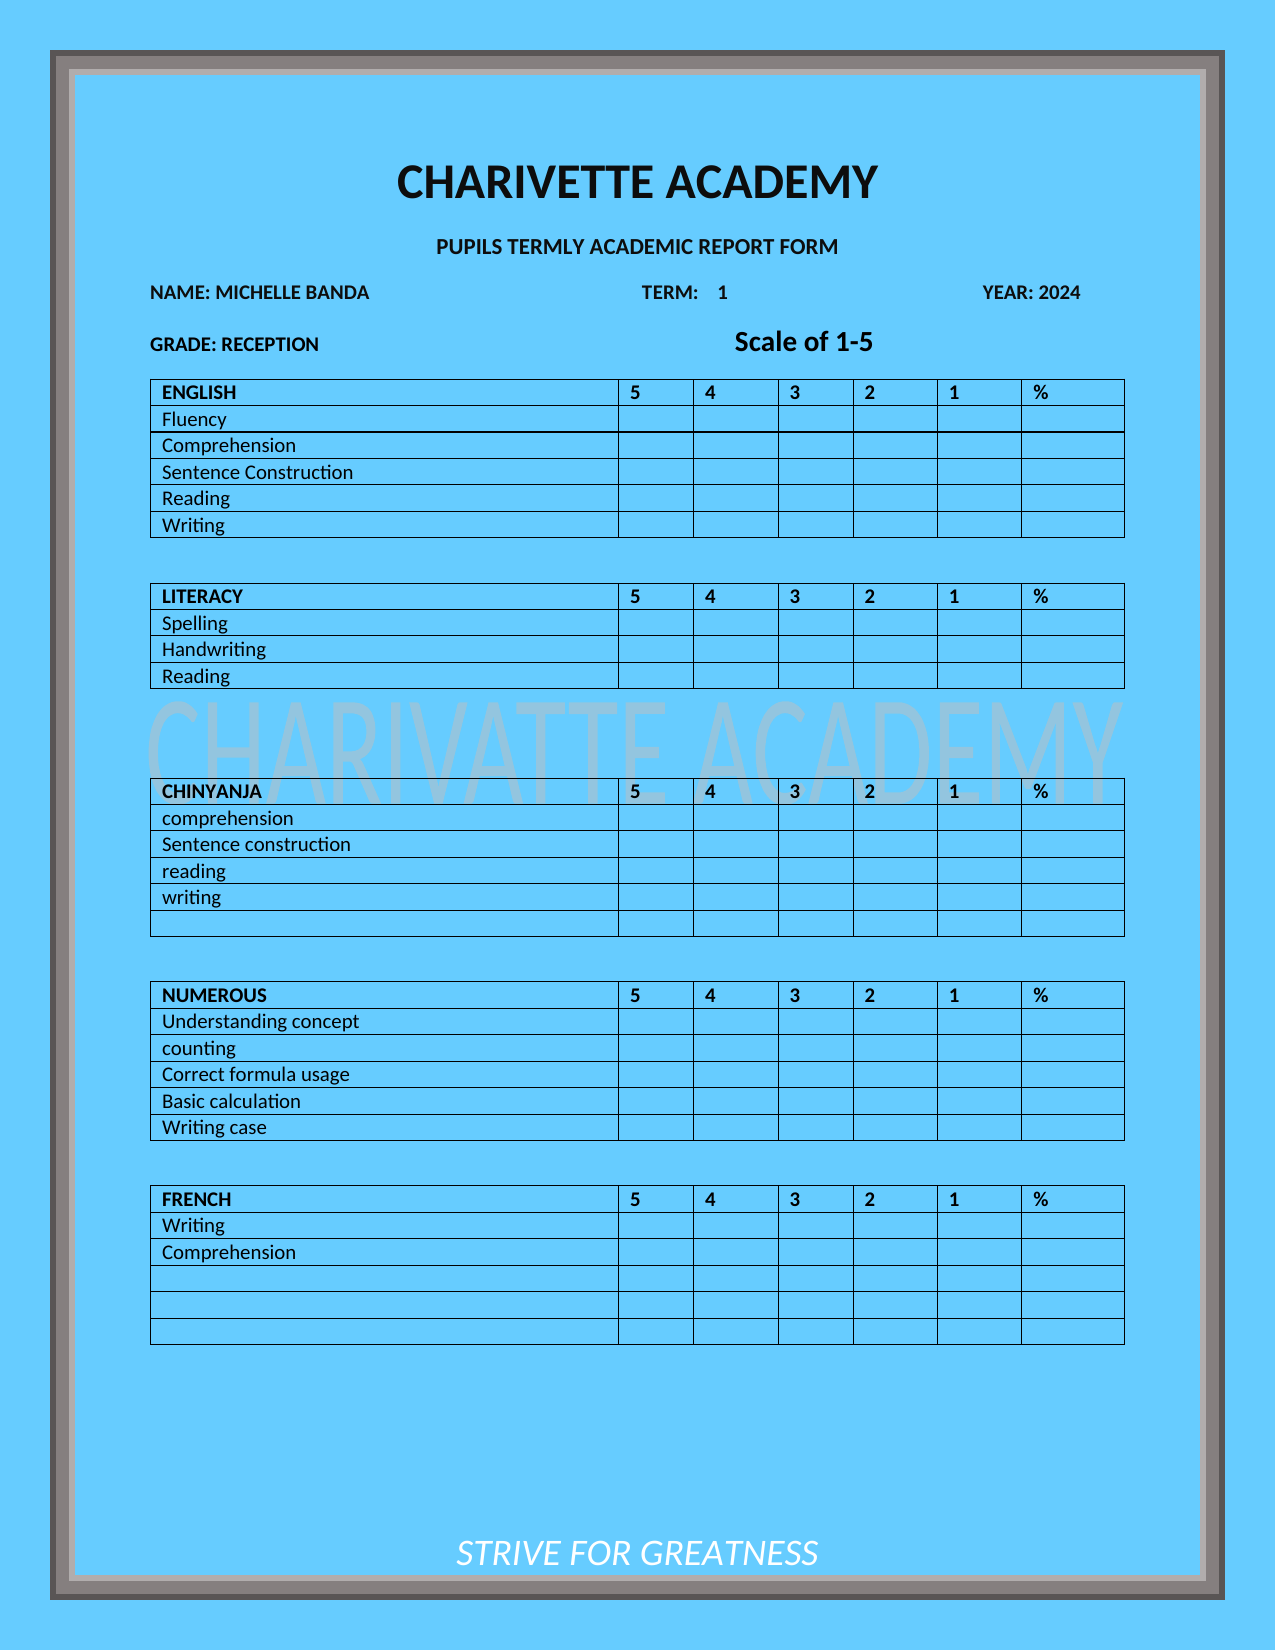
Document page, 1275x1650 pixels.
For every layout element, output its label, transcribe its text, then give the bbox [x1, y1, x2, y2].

table_cell [619, 663, 693, 688]
table_cell [694, 1213, 778, 1238]
table_cell [694, 1292, 778, 1317]
table_cell Handwriting [151, 636, 618, 662]
table_cell [1022, 805, 1124, 830]
table_cell [694, 433, 778, 458]
table_cell [694, 485, 778, 511]
table_cell [694, 805, 778, 830]
table_cell [619, 636, 693, 662]
table_cell [619, 1088, 693, 1113]
table_cell [854, 1062, 937, 1087]
table_cell [1022, 1292, 1124, 1317]
text CHARIVETTE ACADEMY [150, 150, 1125, 211]
table_cell [938, 512, 1021, 537]
table_cell [619, 1009, 693, 1034]
table_cell [619, 911, 693, 936]
table_cell [938, 884, 1021, 910]
table_cell [779, 663, 853, 688]
table_cell [938, 831, 1021, 857]
table_cell [854, 831, 937, 857]
table_cell Spelling [151, 610, 618, 635]
table_cell [779, 1239, 853, 1264]
table_cell [1022, 459, 1124, 484]
table_cell [694, 831, 778, 857]
table_cell [1022, 1115, 1124, 1140]
text PUPILS TERMLY ACADEMIC REPORT FORM [150, 232, 1125, 261]
table_cell [619, 1035, 693, 1061]
table_cell [938, 485, 1021, 511]
table_cell [1022, 911, 1124, 936]
table_cell [694, 1062, 778, 1087]
table_header 3 [779, 584, 853, 609]
table_cell [938, 1062, 1021, 1087]
table_cell [1022, 1319, 1124, 1344]
table_cell [694, 1115, 778, 1140]
table_header % [1022, 982, 1124, 1008]
table_cell Writing case [151, 1115, 618, 1140]
table_header 4 [694, 380, 778, 405]
table_cell [694, 663, 778, 688]
table_header 1 [938, 779, 1021, 804]
table_cell [854, 1292, 937, 1317]
table_cell [938, 610, 1021, 635]
table_header 2 [854, 982, 937, 1008]
table_cell [938, 858, 1021, 883]
table_cell [938, 1239, 1021, 1264]
table_cell [619, 1239, 693, 1264]
table_cell [619, 459, 693, 484]
table_cell [779, 1035, 853, 1061]
table_header 3 [779, 982, 853, 1008]
table_cell [938, 663, 1021, 688]
table_cell Writing [151, 512, 618, 537]
table_cell [694, 459, 778, 484]
table_header 1 [938, 982, 1021, 1008]
table_cell [854, 433, 937, 458]
table_header % [1022, 779, 1124, 804]
table_cell [619, 610, 693, 635]
table_cell [619, 1292, 693, 1317]
table_cell [779, 1115, 853, 1140]
table_header FRENCH [151, 1186, 618, 1212]
table_cell [779, 459, 853, 484]
table_header 1 [938, 584, 1021, 609]
table_cell [938, 911, 1021, 936]
table_cell [779, 610, 853, 635]
table_cell [1022, 610, 1124, 635]
table_cell [619, 433, 693, 458]
table_cell [619, 858, 693, 883]
table_cell [938, 1088, 1021, 1113]
table_cell [779, 884, 853, 910]
table_cell reading [151, 858, 618, 883]
table_cell [1022, 858, 1124, 883]
table_header 5 [619, 779, 693, 804]
table_cell [854, 1239, 937, 1264]
table_header % [1022, 1186, 1124, 1212]
table_cell [854, 1266, 937, 1291]
table_cell [938, 1009, 1021, 1034]
table_cell [854, 1009, 937, 1034]
table_header NUMEROUS [151, 982, 618, 1008]
table_cell Correct formula usage [151, 1062, 618, 1087]
table_cell [694, 911, 778, 936]
table_cell [1022, 831, 1124, 857]
table_cell [854, 512, 937, 537]
table_header CHINYANJA [151, 779, 618, 804]
table_cell [619, 512, 693, 537]
table_cell [151, 911, 618, 936]
table_cell [938, 1035, 1021, 1061]
table_cell [694, 1035, 778, 1061]
table_header 4 [694, 982, 778, 1008]
table_cell Basic calculation [151, 1088, 618, 1113]
table_cell writing [151, 884, 618, 910]
table_cell [1022, 1266, 1124, 1291]
table_header 5 [619, 982, 693, 1008]
table_cell [854, 1088, 937, 1113]
table_cell [854, 485, 937, 511]
table_cell [854, 805, 937, 830]
table_cell [619, 406, 693, 431]
table_header 1 [938, 1186, 1021, 1212]
table_cell [1022, 663, 1124, 688]
table_cell [779, 1213, 853, 1238]
table_cell [694, 1088, 778, 1113]
table_cell [694, 858, 778, 883]
table_header 5 [619, 1186, 693, 1212]
table_cell [151, 1266, 618, 1291]
table_cell [854, 1035, 937, 1061]
table_cell [619, 1266, 693, 1291]
table_header LITERACY [151, 584, 618, 609]
table_cell Comprehension [151, 433, 618, 458]
table_cell [854, 406, 937, 431]
table_cell [779, 805, 853, 830]
table_cell [779, 433, 853, 458]
table_cell [854, 858, 937, 883]
table_cell [779, 1266, 853, 1291]
table_cell [938, 1115, 1021, 1140]
table_cell [1022, 636, 1124, 662]
table_header % [1022, 380, 1124, 405]
table_cell [1022, 485, 1124, 511]
table_cell [854, 610, 937, 635]
table_cell [619, 1115, 693, 1140]
table_cell [854, 636, 937, 662]
table_cell [779, 406, 853, 431]
table_cell [694, 1319, 778, 1344]
table_cell [619, 805, 693, 830]
table_header % [1022, 584, 1124, 609]
table_cell [694, 1009, 778, 1034]
table_cell [619, 1319, 693, 1344]
table_cell [1022, 433, 1124, 458]
table_cell [779, 858, 853, 883]
table_cell [619, 884, 693, 910]
table_cell Comprehension [151, 1239, 618, 1264]
table_cell [938, 1292, 1021, 1317]
table_cell Reading [151, 663, 618, 688]
table_header 1 [938, 380, 1021, 405]
table_header 2 [854, 584, 937, 609]
table_cell [1022, 1239, 1124, 1264]
table_header 2 [854, 779, 937, 804]
table_cell [938, 1319, 1021, 1344]
table_cell [694, 884, 778, 910]
table_cell [938, 1213, 1021, 1238]
table_cell [854, 663, 937, 688]
text GRADE: RECEPTION Scale of 1-5 [150, 323, 1125, 359]
table_cell [1022, 1088, 1124, 1113]
table_cell counting [151, 1035, 618, 1061]
table_cell [938, 636, 1021, 662]
table_header 4 [694, 779, 778, 804]
table_cell [1022, 406, 1124, 431]
table_cell [694, 512, 778, 537]
table_cell Reading [151, 485, 618, 511]
table_cell Sentence Construction [151, 459, 618, 484]
table_cell [779, 1319, 853, 1344]
table_cell [151, 1319, 618, 1344]
table_cell [854, 1319, 937, 1344]
table_cell Sentence construction [151, 831, 618, 857]
table_header ENGLISH [151, 380, 618, 405]
table_cell [854, 1213, 937, 1238]
text NAME: MICHELLE BANDA TERM: 1 YEAR: 2024 [150, 279, 1125, 305]
table_cell [694, 1266, 778, 1291]
table_cell [1022, 1035, 1124, 1061]
table_cell [151, 1292, 618, 1317]
table_cell [854, 1115, 937, 1140]
table_header 4 [694, 1186, 778, 1212]
table_cell [938, 406, 1021, 431]
table_cell [854, 911, 937, 936]
table_header 2 [854, 380, 937, 405]
table_cell comprehension [151, 805, 618, 830]
table_header 3 [779, 1186, 853, 1212]
table_header 5 [619, 380, 693, 405]
table_cell [779, 485, 853, 511]
table_header 5 [619, 584, 693, 609]
table_cell Fluency [151, 406, 618, 431]
table_cell [779, 1009, 853, 1034]
table_cell [779, 636, 853, 662]
table_cell [1022, 1062, 1124, 1087]
table_cell [779, 1088, 853, 1113]
table_cell [1022, 1213, 1124, 1238]
table_cell Understanding concept [151, 1009, 618, 1034]
table_cell [779, 1062, 853, 1087]
table_cell [938, 433, 1021, 458]
table_cell [779, 1292, 853, 1317]
table_cell [779, 512, 853, 537]
table_cell [694, 1239, 778, 1264]
table_cell [1022, 1009, 1124, 1034]
table_cell [1022, 512, 1124, 537]
table_cell [619, 485, 693, 511]
table_cell Writing [151, 1213, 618, 1238]
table_cell [938, 1266, 1021, 1291]
table_cell [619, 831, 693, 857]
table_cell [779, 831, 853, 857]
table_header 3 [779, 380, 853, 405]
table_cell [938, 805, 1021, 830]
table_cell [694, 610, 778, 635]
table_header 4 [694, 584, 778, 609]
table_cell [694, 636, 778, 662]
table_cell [779, 911, 853, 936]
table_cell [694, 406, 778, 431]
table_cell [938, 459, 1021, 484]
table_cell [619, 1062, 693, 1087]
table_header 3 [779, 779, 853, 804]
table_cell [854, 884, 937, 910]
table_cell [619, 1213, 693, 1238]
table_cell [1022, 884, 1124, 910]
table_header 2 [854, 1186, 937, 1212]
table_cell [854, 459, 937, 484]
